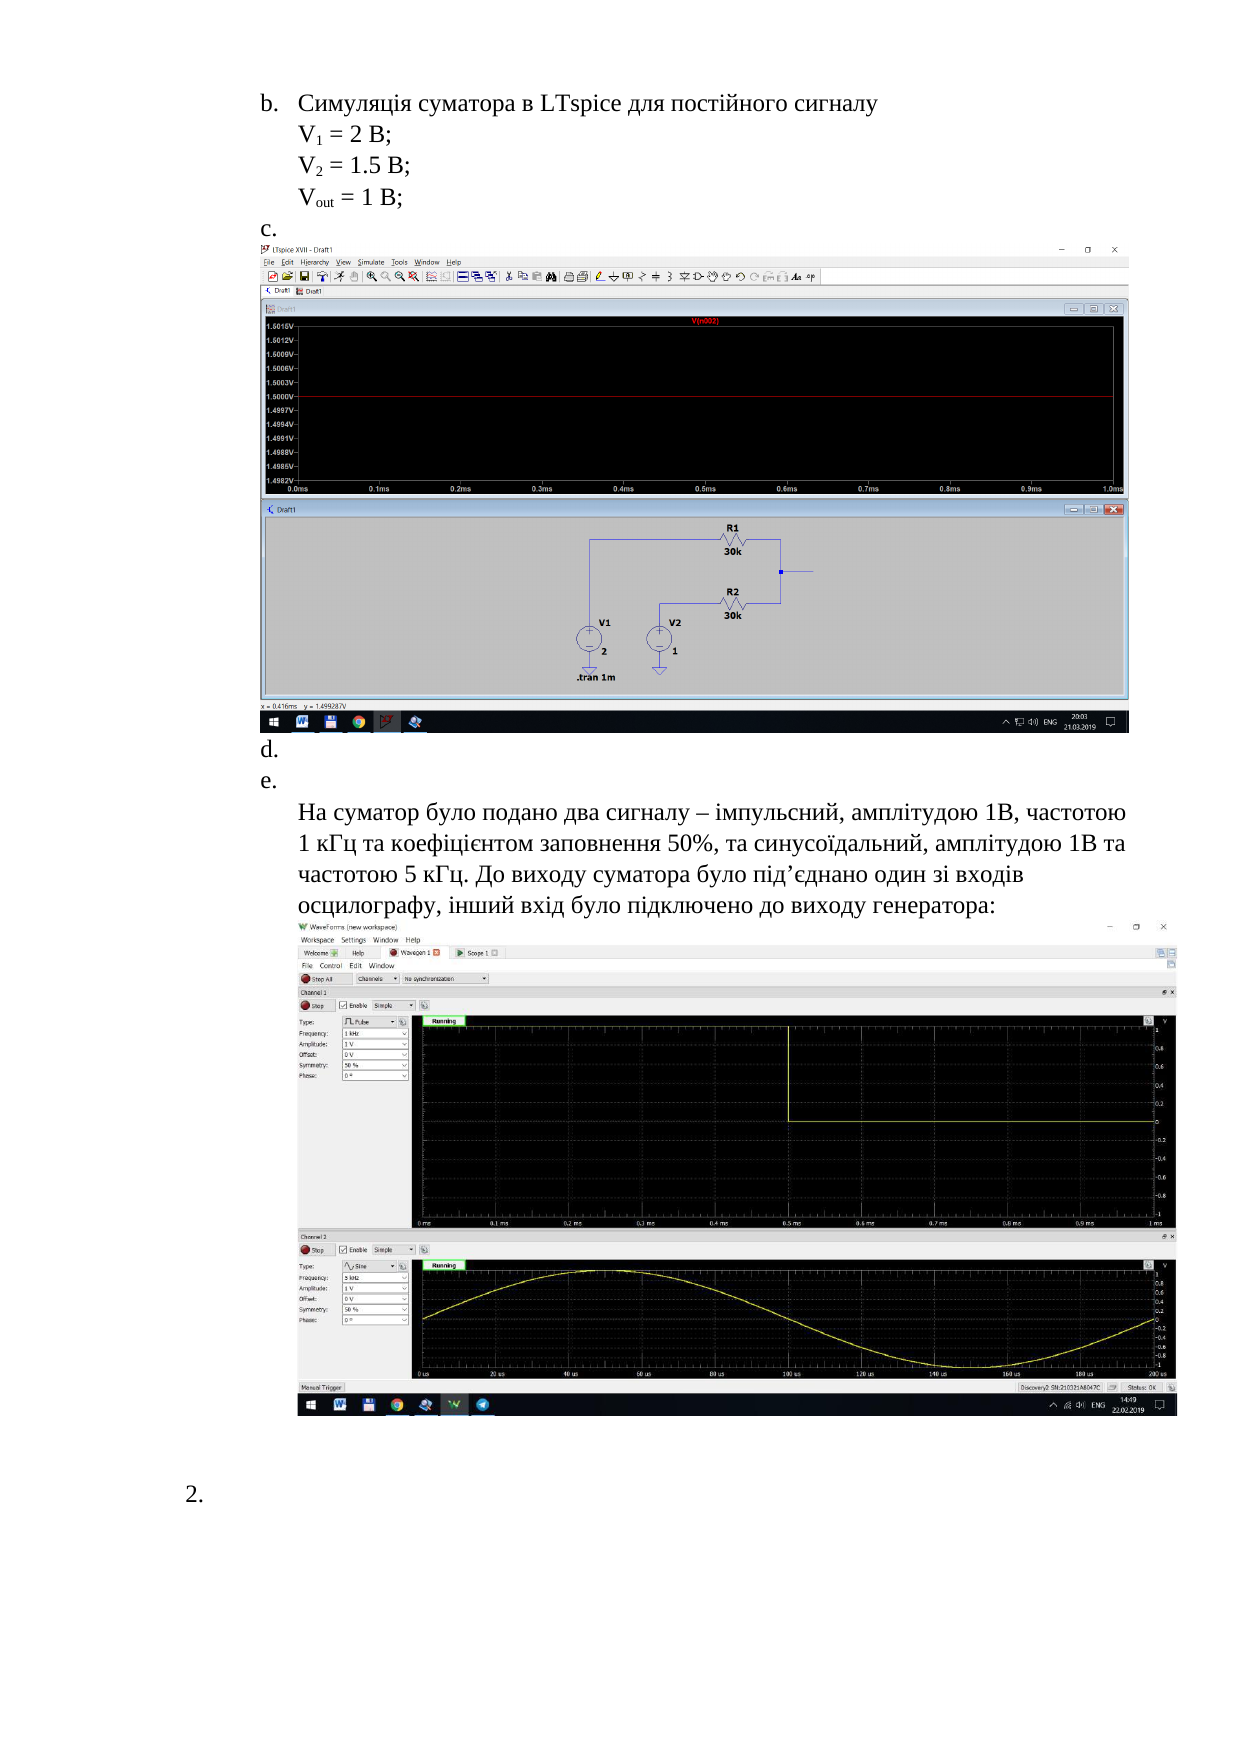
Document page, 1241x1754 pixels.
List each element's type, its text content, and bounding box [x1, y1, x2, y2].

list 1 кГц та коефіцієнтом заповнення 50%, та синусоїдальний, амплітудою 1В та частотою 5 кГц. До виходу суматора було під’єднано один зі входів осцилографу, інший вхід було підключено до виходу генератора: [298, 828, 1152, 920]
list Симуляція суматора в LTspice для постійного сигналу [260, 88, 1152, 117]
list Vout = 1 В; [298, 182, 1152, 210]
picture [297, 920, 1178, 1416]
list V1 = 2 В; [298, 119, 1152, 148]
list V2 = 1.5 В; [298, 151, 1152, 179]
list На суматор було подано два сигналу – імпульсний, амплітудою 1В, частотою [298, 797, 1152, 825]
picture [260, 243, 1129, 733]
